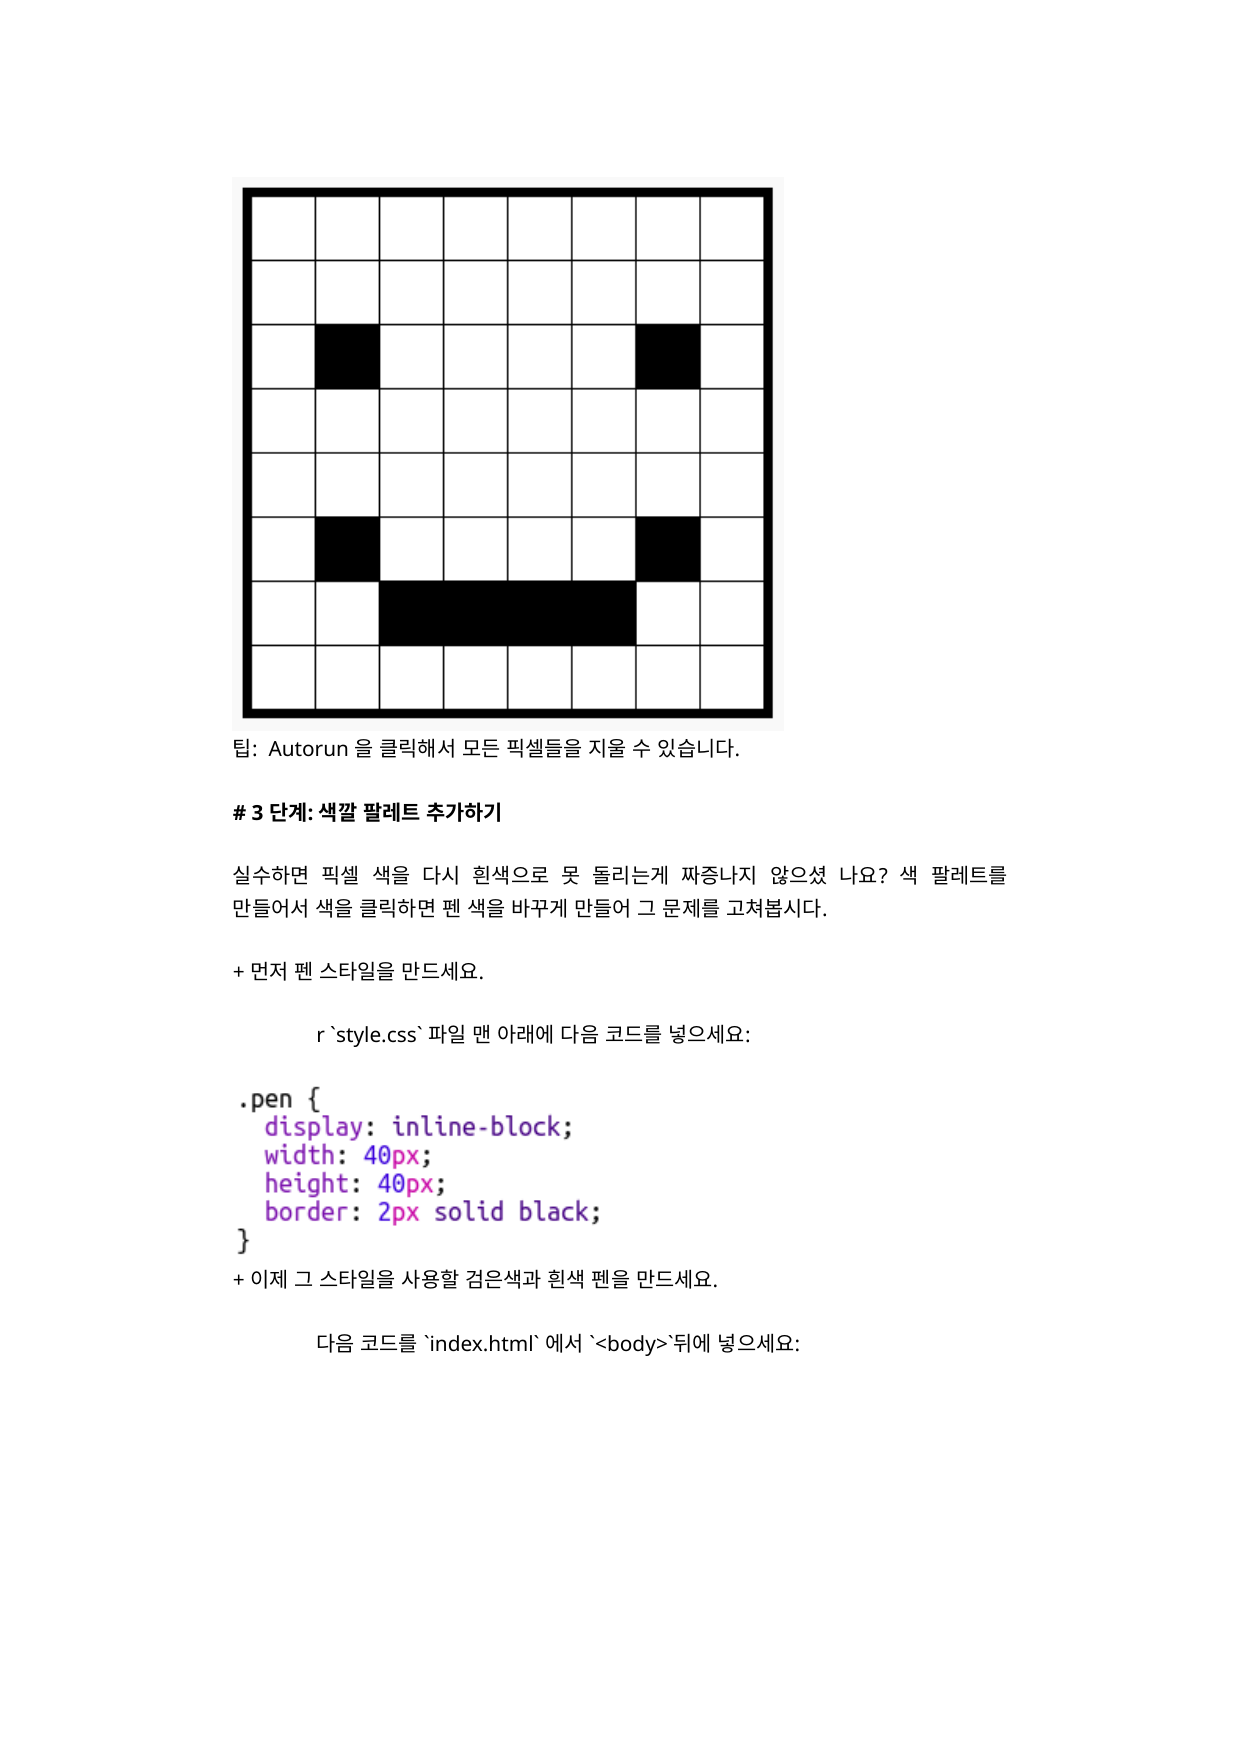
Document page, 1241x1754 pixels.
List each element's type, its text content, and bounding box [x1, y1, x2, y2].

text + 먼저 펜 스타일을 만드세요. [233, 955, 1007, 985]
picture [232, 177, 784, 731]
text + 이제 그 스타일을 사용할 검은색과 흰색 펜을 만드세요. [233, 1264, 1007, 1294]
text # 3 단계: 색깔 팔레트 추가하기 [233, 796, 1007, 826]
text r `style.css` 파일 맨 아래에 다음 코드를 넣으세요: [233, 1018, 1007, 1049]
text 팁: Autorun 을 클릭해서 모든 픽셀들을 지울 수 있습니다. [233, 732, 1007, 763]
text 실수하면 픽셀 색을 다시 흰색으로 못 돌리는게 짜증나지 않으셨 나요? 색 팔레트를 만들어서 색을 클릭하면 펜 색을 바꾸게 만들어 그 문제를 고쳐봅시다. [233, 859, 1007, 922]
text 다음 코드를 `index.html` 에서 `<body>`뒤에 넣으세요: [233, 1327, 1007, 1357]
picture [232, 1081, 652, 1262]
